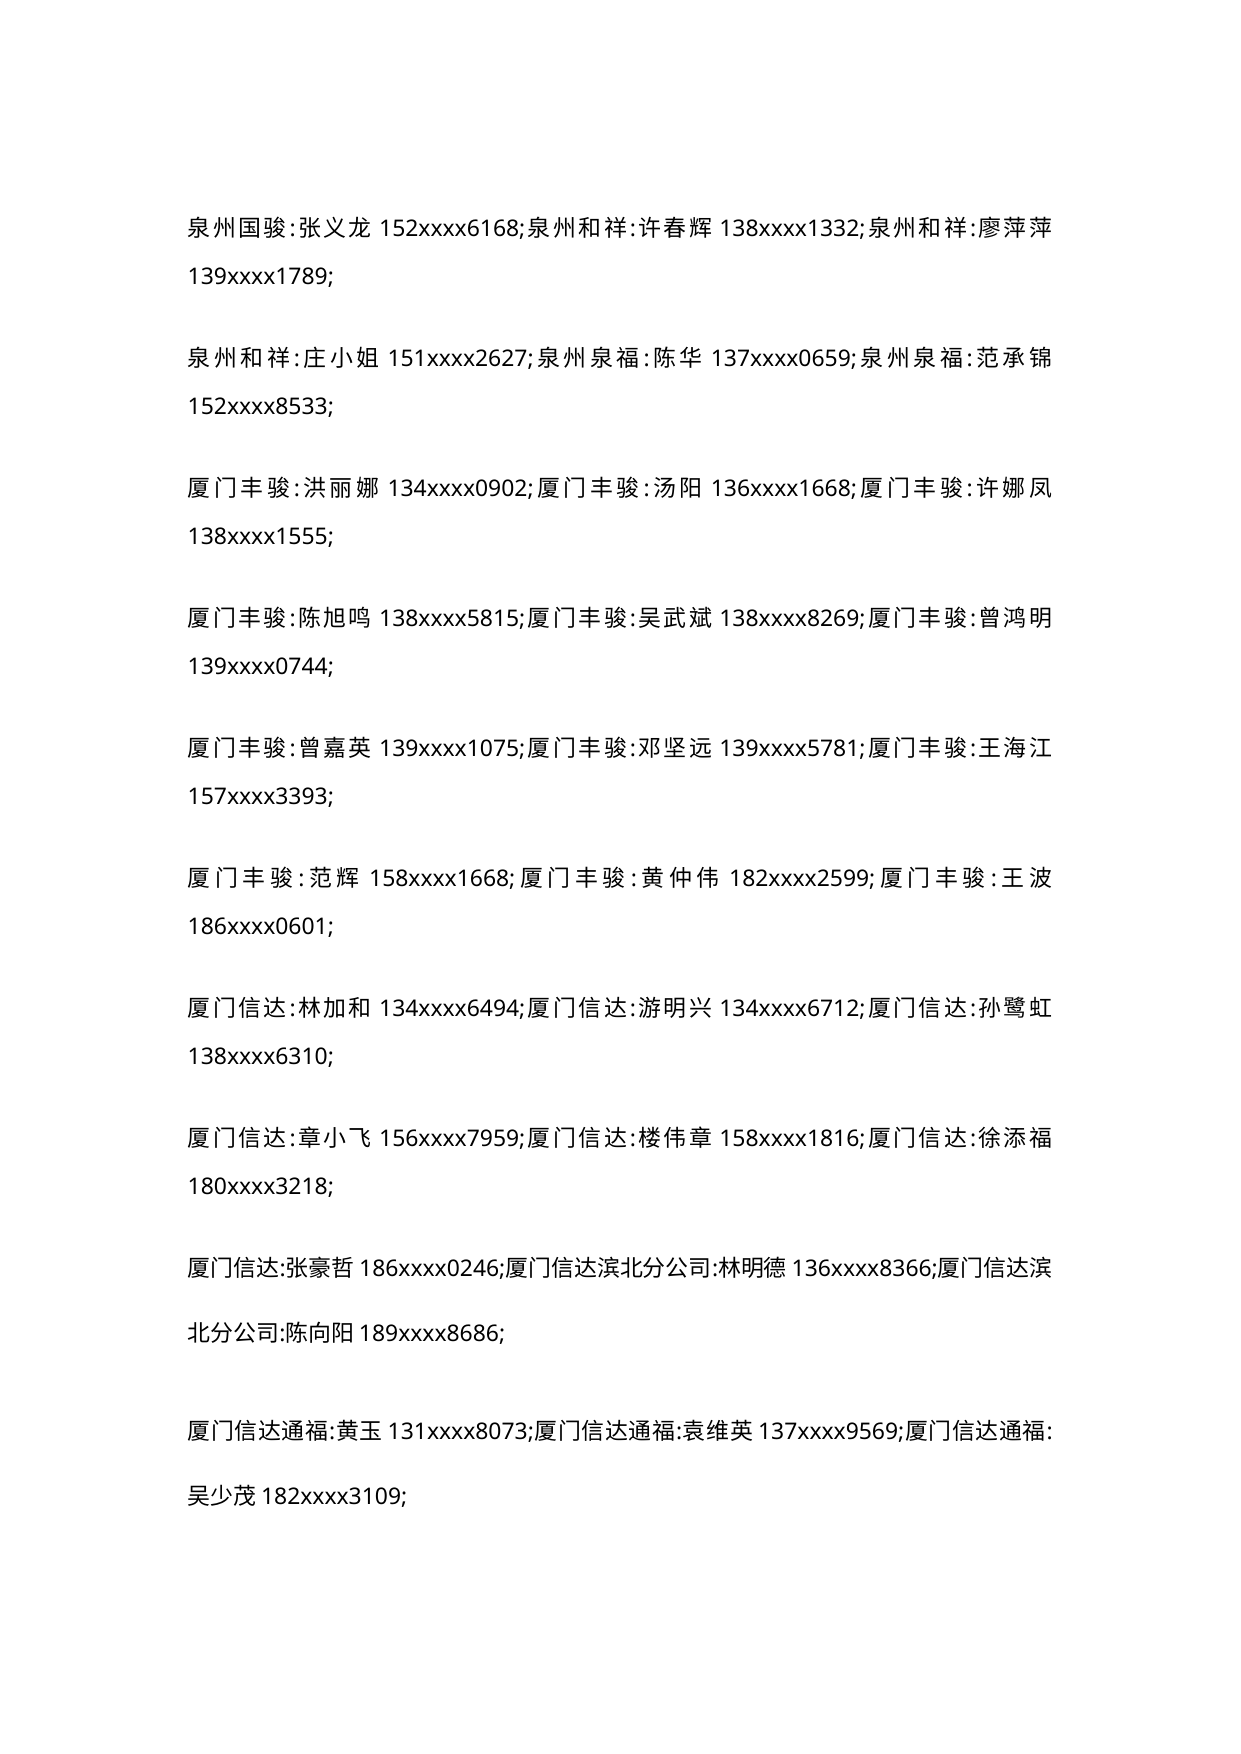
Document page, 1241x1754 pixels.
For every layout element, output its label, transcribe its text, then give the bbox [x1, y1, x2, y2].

text 厦门丰骏:陈旭鸣138xxxx5815;厦门丰骏:吴武斌138xxxx8269;厦门丰骏:曾鸿明139xxxx0744; [187, 584, 1053, 682]
text 泉州和祥:庄小姐151xxxx2627;泉州泉福:陈华137xxxx0659;泉州泉福:范承锦152xxxx8533; [187, 324, 1053, 422]
text 厦门信达:章小飞156xxxx7959;厦门信达:楼伟章158xxxx1816;厦门信达:徐添福180xxxx3218; [187, 1104, 1053, 1202]
text 厦门丰骏:洪丽娜134xxxx0902;厦门丰骏:汤阳136xxxx1668;厦门丰骏:许娜凤138xxxx1555; [187, 454, 1053, 552]
text 厦门信达:林加和134xxxx6494;厦门信达:游明兴134xxxx6712;厦门信达:孙鹭虹138xxxx6310; [187, 974, 1053, 1072]
text 厦门丰骏:曾嘉英139xxxx1075;厦门丰骏:邓坚远139xxxx5781;厦门丰骏:王海江157xxxx3393; [187, 714, 1053, 812]
text 厦门信达:张豪哲186xxxx0246;厦门信达滨北分公司:林明德136xxxx8366;厦门信达滨北分公司:陈向阳189xxxx8686; [187, 1234, 1053, 1364]
text 厦门丰骏:范辉158xxxx1668;厦门丰骏:黄仲伟182xxxx2599;厦门丰骏:王波186xxxx0601; [187, 844, 1053, 942]
text 厦门信达通福:黄玉131xxxx8073;厦门信达通福:袁维英137xxxx9569;厦门信达通福:吴少茂182xxxx3109; [187, 1397, 1053, 1527]
text 泉州国骏:张义龙152xxxx6168;泉州和祥:许春辉138xxxx1332;泉州和祥:廖萍萍139xxxx1789; [187, 194, 1053, 292]
